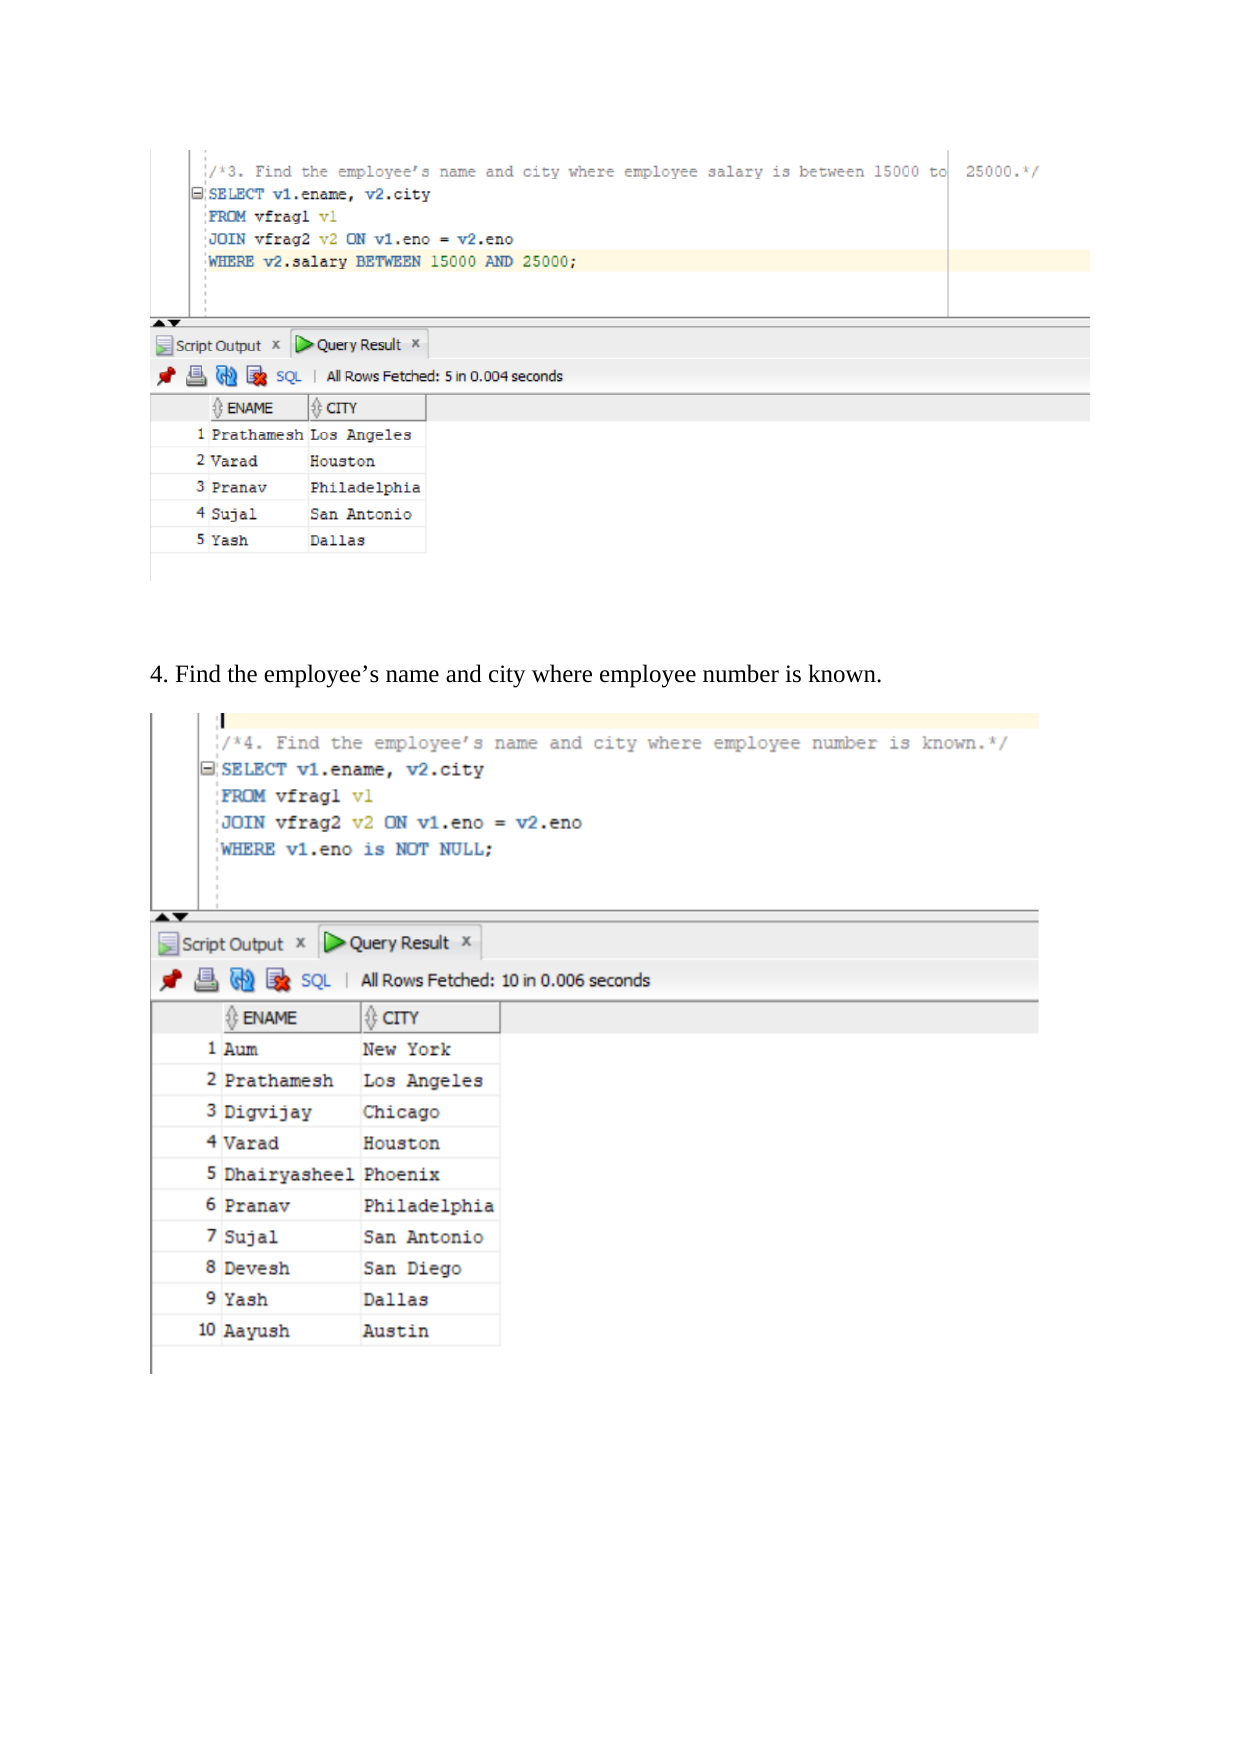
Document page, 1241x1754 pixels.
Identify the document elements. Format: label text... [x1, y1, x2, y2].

picture [150, 150, 1091, 581]
text 4. Find the employee’s name and city where employee number is known. [150, 659, 1090, 688]
picture [150, 713, 1039, 1374]
